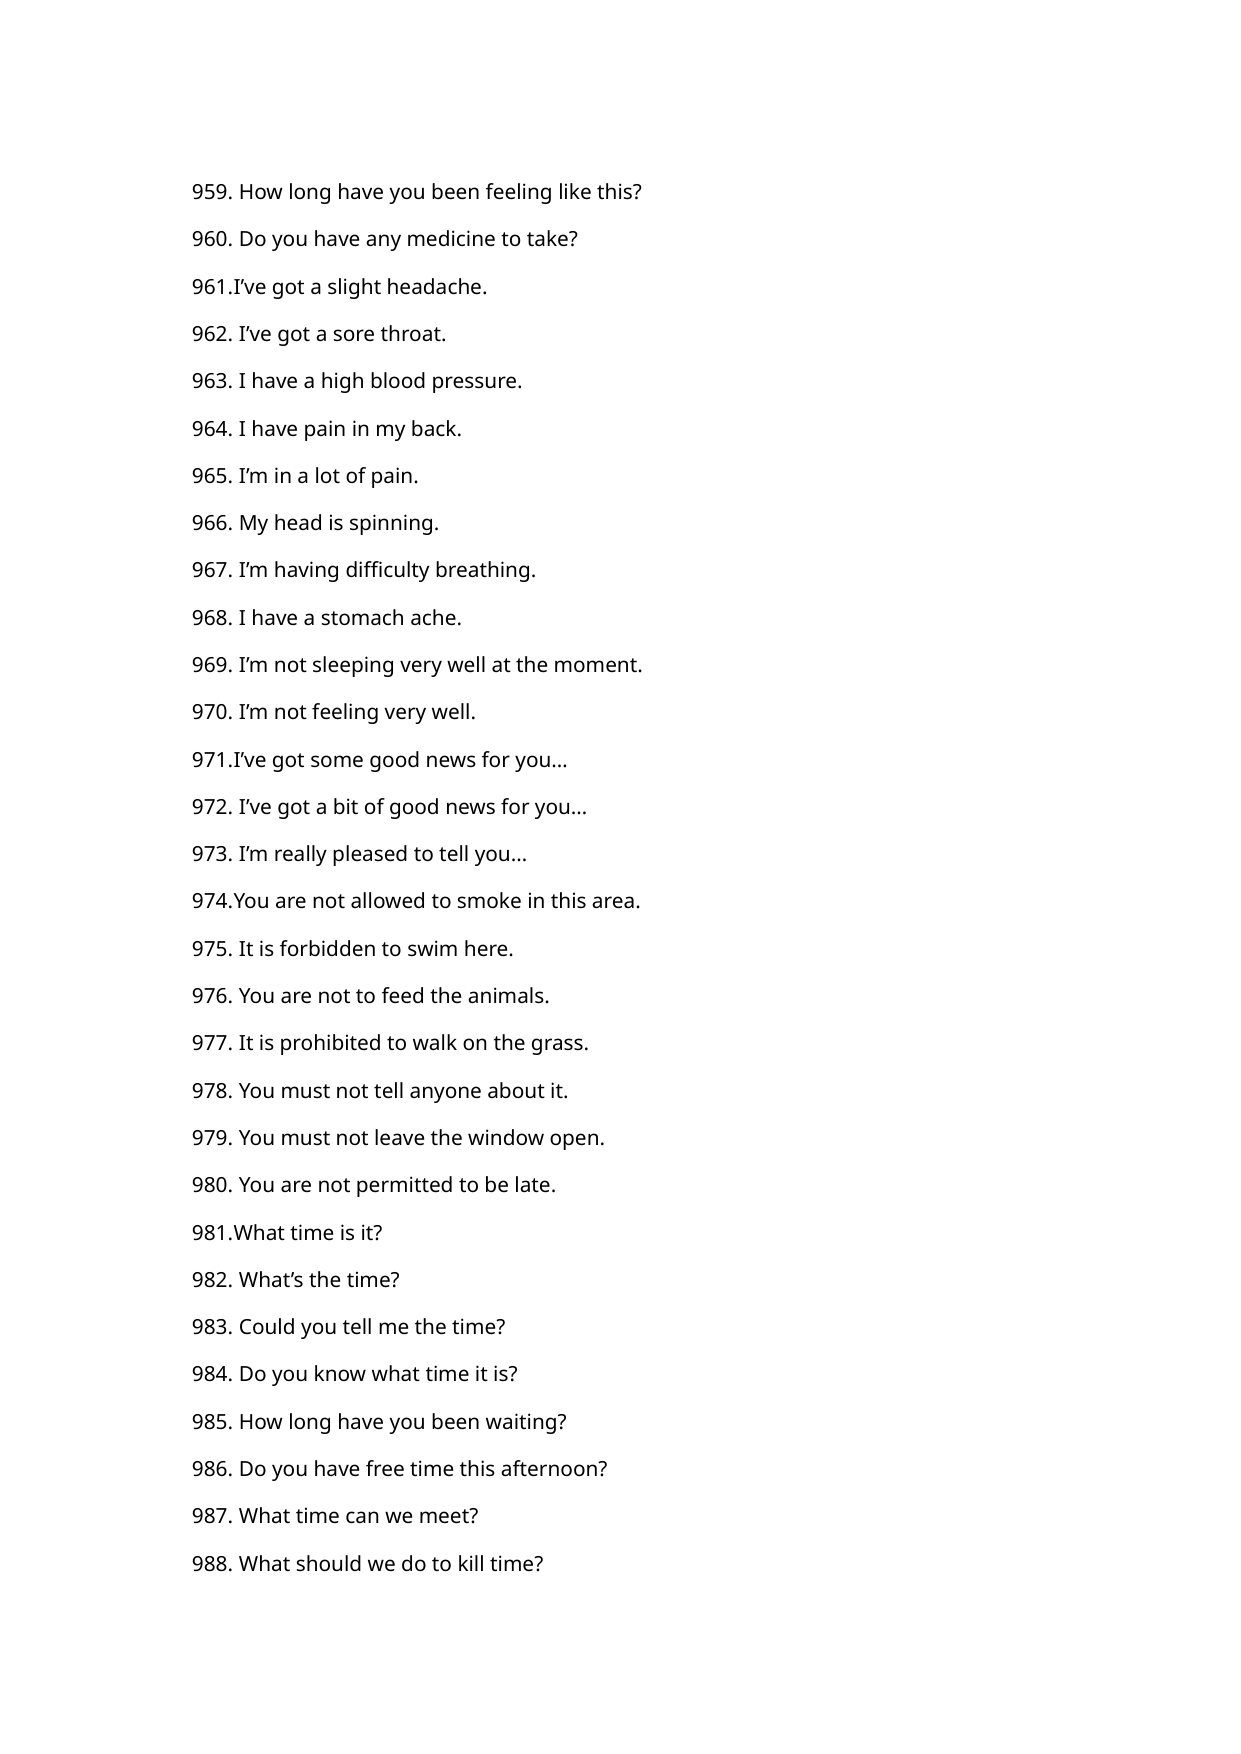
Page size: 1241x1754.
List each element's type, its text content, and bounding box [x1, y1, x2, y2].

list You must not tell anyone about it. [192, 1076, 1090, 1104]
list What’s the time? [192, 1265, 1090, 1293]
list I’m not sleeping very well at the moment. [192, 650, 1090, 678]
list How long have you been feeling like this? [192, 177, 1090, 206]
list What should we do to kill time? [192, 1549, 1090, 1577]
list I’ve got a bit of good news for you… [192, 792, 1090, 820]
list I’m in a lot of pain. [192, 461, 1090, 489]
list I’m having difficulty breathing. [192, 556, 1090, 584]
list Do you know what time it is? [192, 1359, 1090, 1388]
list I have pain in my back. [192, 414, 1090, 442]
list I’m not feeling very well. [192, 697, 1090, 726]
list I have a high blood pressure. [192, 366, 1090, 395]
list Do you have any medicine to take? [192, 224, 1090, 253]
list I’ve got a slight headache. [192, 272, 1090, 300]
list Could you tell me the time? [192, 1312, 1090, 1341]
list You are not to feed the animals. [192, 981, 1090, 1009]
list What time is it? [192, 1218, 1090, 1246]
list I have a stomach ache. [192, 603, 1090, 631]
list Do you have free time this afternoon? [192, 1454, 1090, 1482]
list It is prohibited to walk on the grass. [192, 1028, 1090, 1057]
list It is forbidden to swim here. [192, 934, 1090, 962]
list How long have you been waiting? [192, 1407, 1090, 1435]
list I’ve got some good news for you… [192, 745, 1090, 773]
list I’ve got a sore throat. [192, 319, 1090, 347]
list My head is spinning. [192, 508, 1090, 537]
list You are not allowed to smoke in this area. [192, 887, 1090, 915]
list You must not leave the window open. [192, 1123, 1090, 1151]
list You are not permitted to be late. [192, 1170, 1090, 1199]
list What time can we meet? [192, 1501, 1090, 1530]
list I’m really pleased to tell you… [192, 839, 1090, 868]
